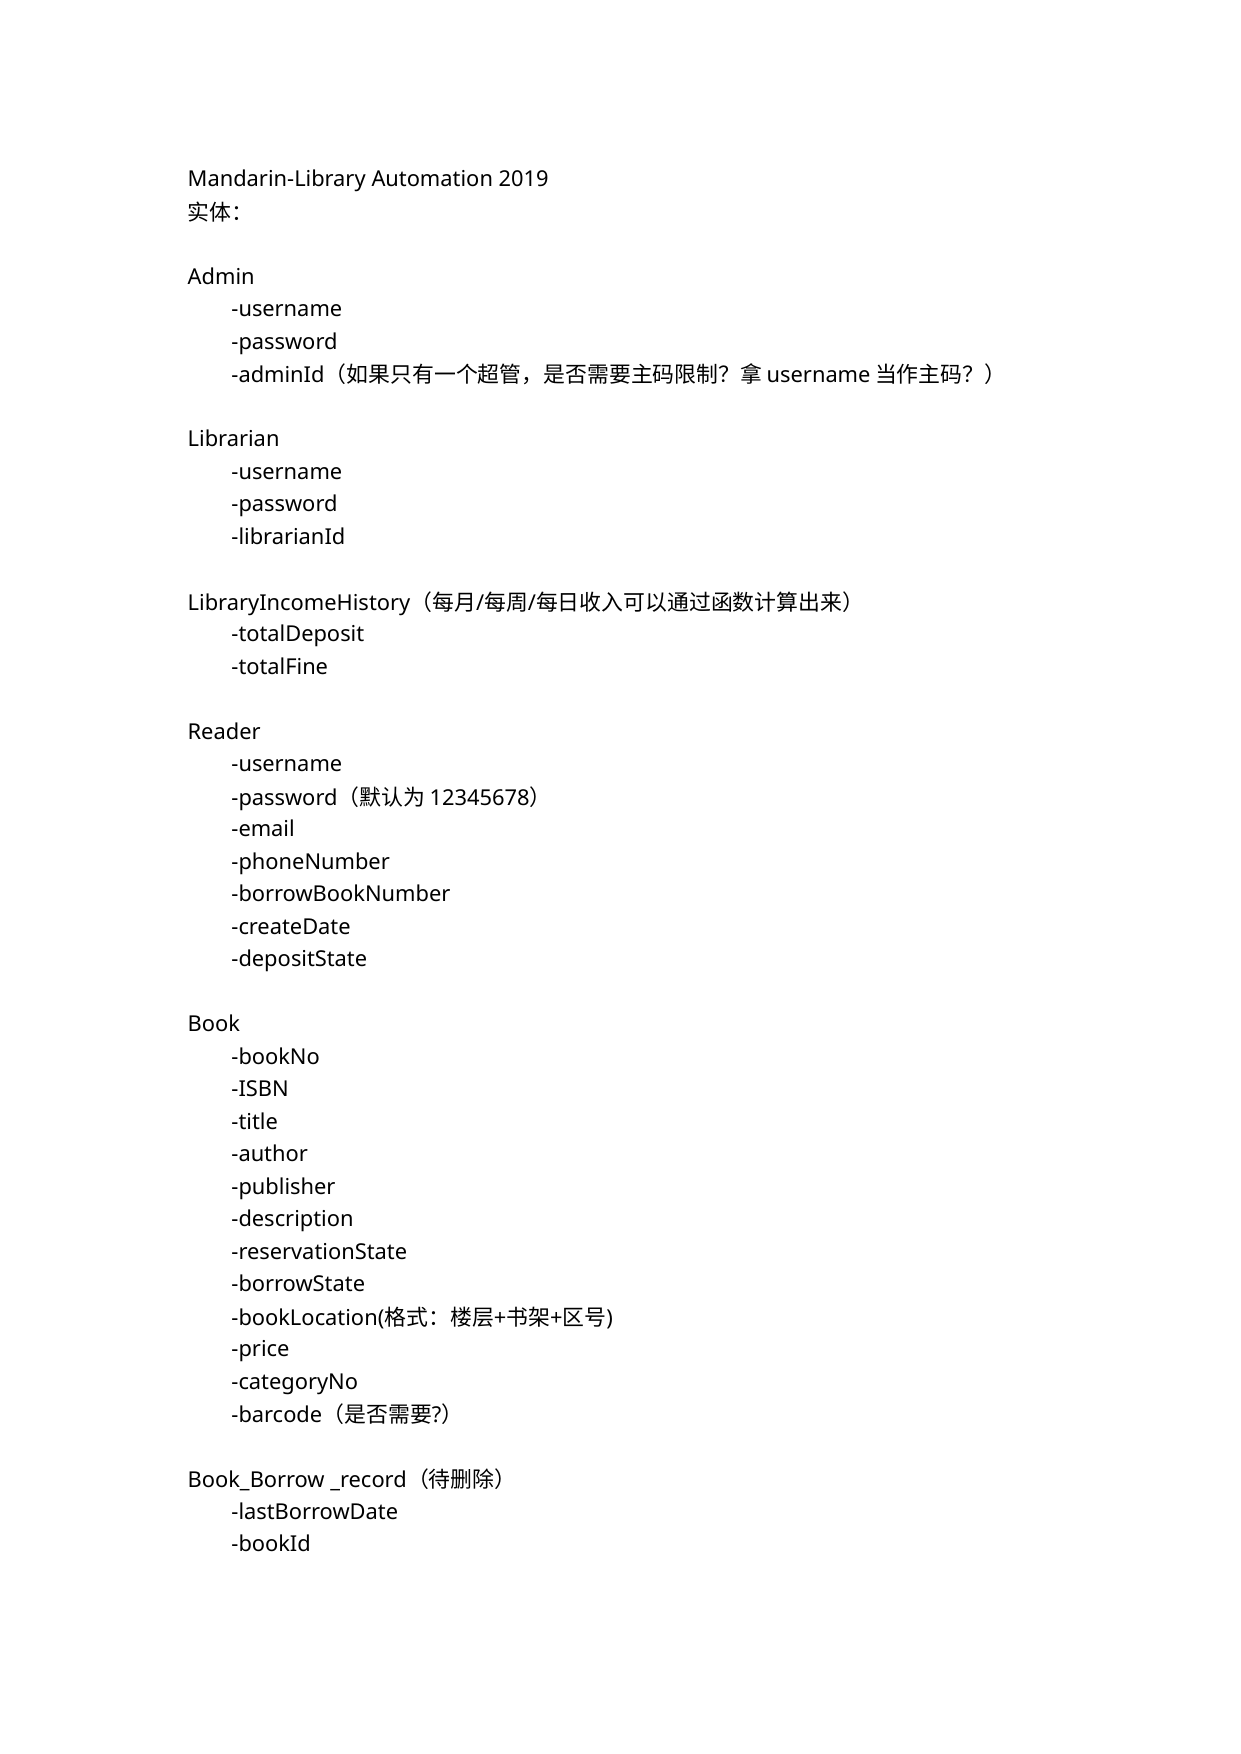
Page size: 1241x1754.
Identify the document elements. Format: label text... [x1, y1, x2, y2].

text -description [187, 1202, 1053, 1234]
text -totalDeposit [187, 617, 1053, 649]
text 实体： [187, 194, 1053, 227]
text -borrowBookNumber [187, 877, 1053, 909]
text -reservationState [187, 1234, 1053, 1267]
text -ISBN [187, 1072, 1053, 1104]
text -username [187, 454, 1053, 487]
text -author [187, 1137, 1053, 1169]
text Admin [187, 259, 1053, 292]
text -price [187, 1332, 1053, 1364]
text -categoryNo [187, 1364, 1053, 1397]
text -createDate [187, 909, 1053, 942]
text -phoneNumber [187, 844, 1053, 877]
text -borrowState [187, 1267, 1053, 1299]
text -publisher [187, 1169, 1053, 1202]
text -username [187, 292, 1053, 324]
text Mandarin-Library Automation 2019 [187, 162, 1053, 194]
text LibraryIncomeHistory（每月/每周/每日收入可以通过函数计算出来） [187, 584, 1053, 617]
text -password [187, 324, 1053, 357]
text Book_Borrow _record（待删除） [187, 1462, 1053, 1494]
text Librarian [187, 422, 1053, 454]
text -email [187, 812, 1053, 844]
text -barcode（是否需要?） [187, 1397, 1053, 1429]
text -title [187, 1104, 1053, 1137]
text -bookNo [187, 1039, 1053, 1072]
text Book [187, 1007, 1053, 1039]
text -bookLocation(格式：楼层+书架+区号) [187, 1299, 1053, 1332]
text -password [187, 487, 1053, 519]
text -password（默认为12345678） [187, 779, 1053, 812]
text Reader [187, 714, 1053, 747]
text -bookId [187, 1527, 1053, 1559]
text -totalFine [187, 649, 1053, 682]
text -depositState [187, 942, 1053, 974]
text -username [187, 747, 1053, 779]
text -lastBorrowDate [187, 1494, 1053, 1527]
text -adminId（如果只有一个超管，是否需要主码限制？拿username当作主码？） [187, 357, 1053, 389]
text -librarianId [187, 519, 1053, 552]
